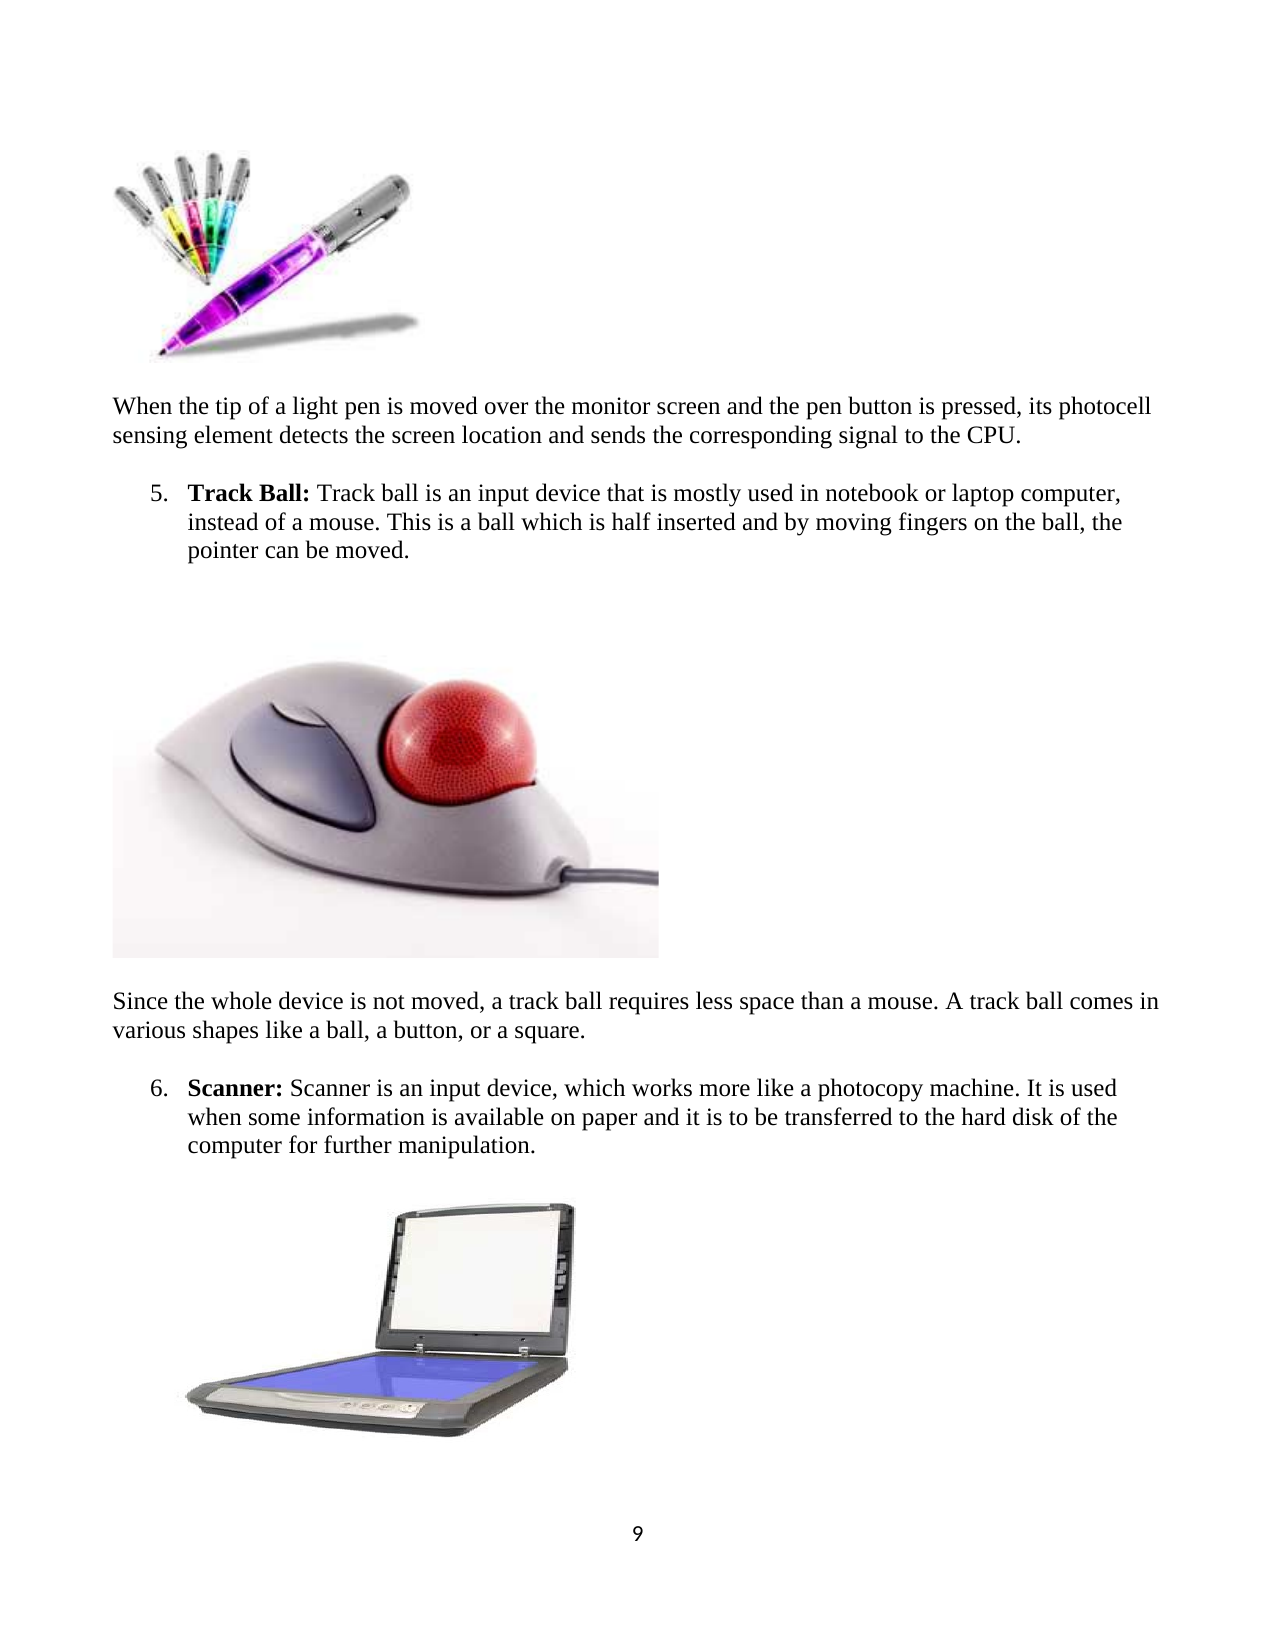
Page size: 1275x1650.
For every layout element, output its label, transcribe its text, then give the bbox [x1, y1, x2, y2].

list Scanner: Scanner is an input device, which works more like a photocopy machine. It is used when some information is available on paper and it is to be transferred to the hard disk of the computer for further manipulation. [150, 1073, 1162, 1159]
list Track Ball: Track ball is an input device that is mostly used in notebook or laptop computer, instead of a mouse. This is a ball which is half inserted and by moving fingers on the ball, the pointer can be moved. [150, 478, 1162, 564]
picture [112, 150, 426, 363]
text When the tip of a light pen is moved over the monitor screen and the pen button is pressed, its photocell sensing element detects the screen location and sends the corresponding signal to the CPU. [112, 391, 1162, 449]
picture [112, 1188, 634, 1454]
text Since the whole device is not moved, a track ball requires less space than a mouse. A track ball comes in various shapes like a ball, a button, or a square. [112, 986, 1162, 1044]
picture [112, 593, 659, 958]
